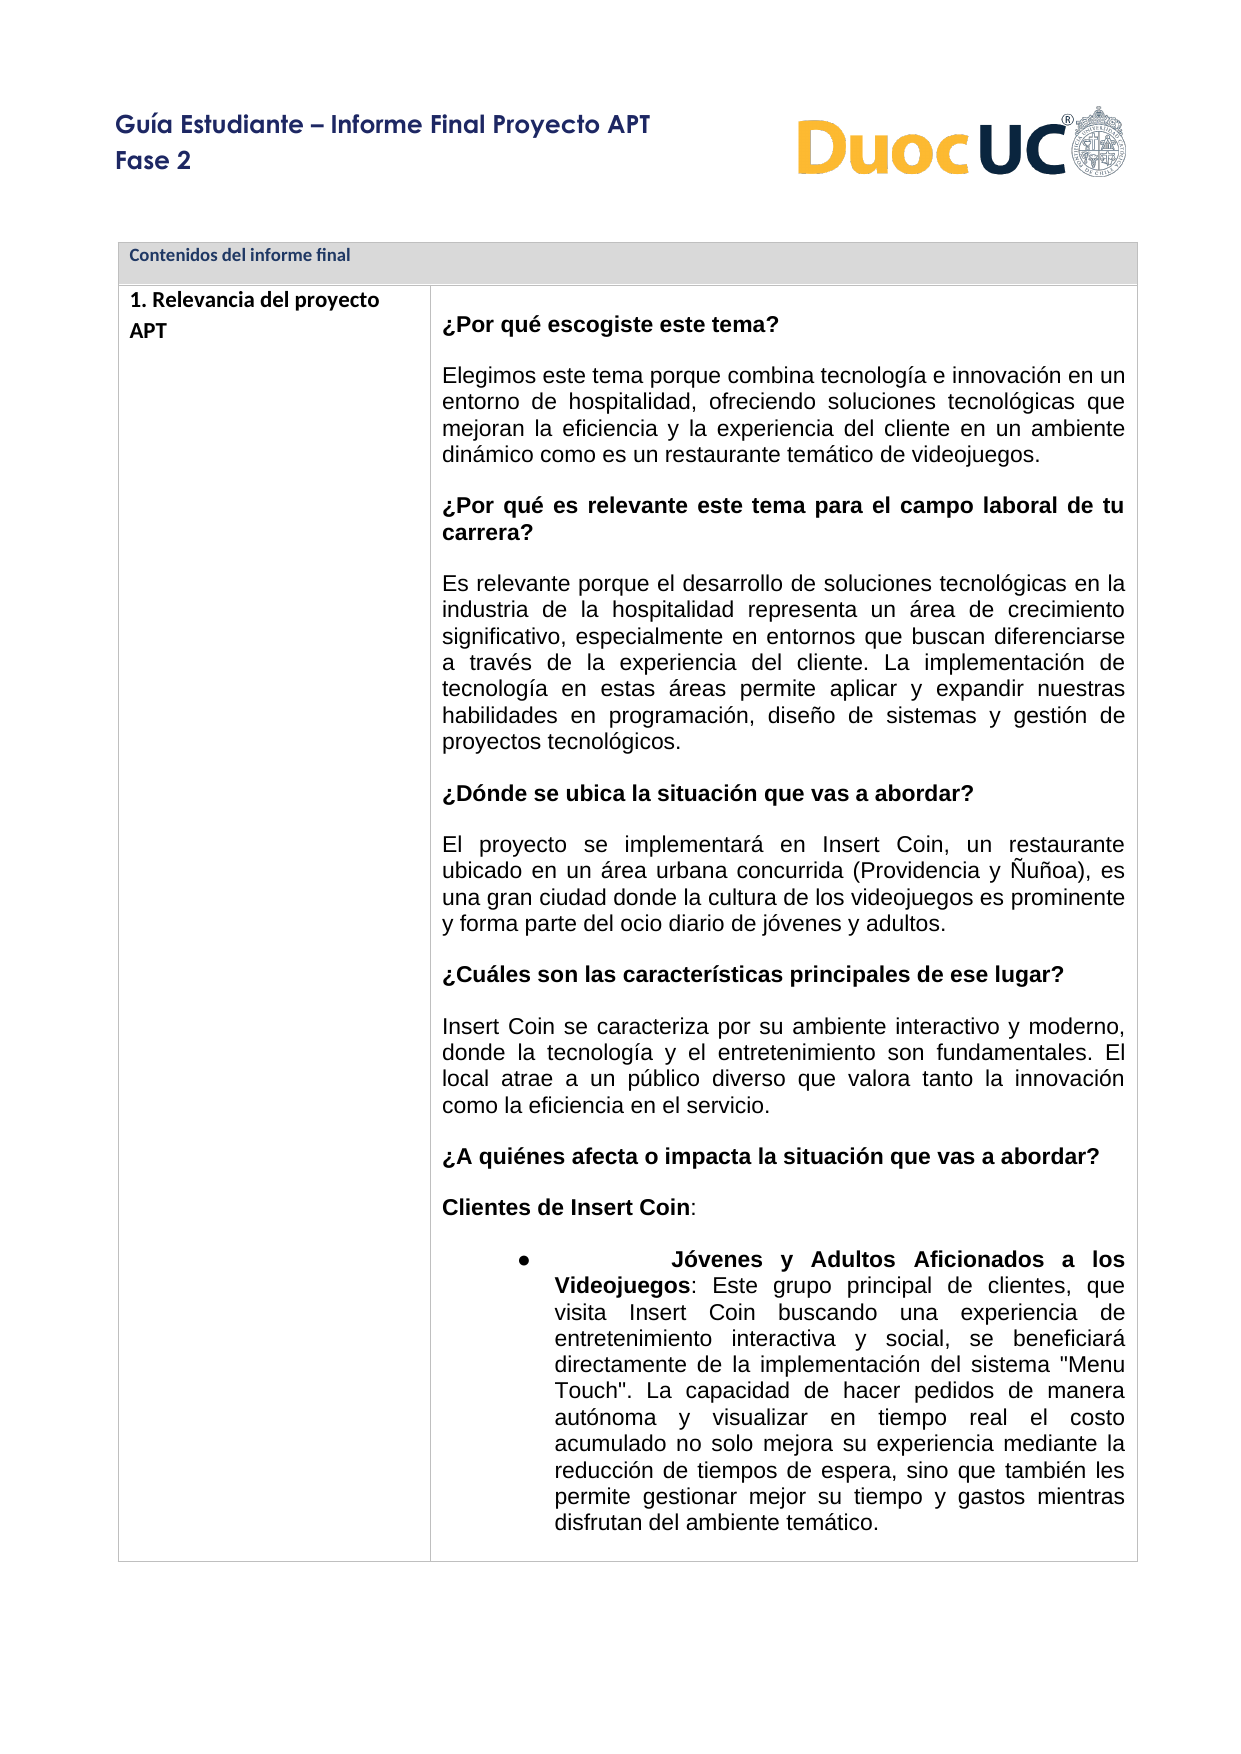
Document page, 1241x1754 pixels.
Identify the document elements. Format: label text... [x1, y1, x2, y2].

picture [798, 106, 1126, 177]
table_cell 1. Relevancia del proyecto APT [119, 286, 430, 1561]
table_header Contenidos del informe final [119, 243, 1137, 284]
